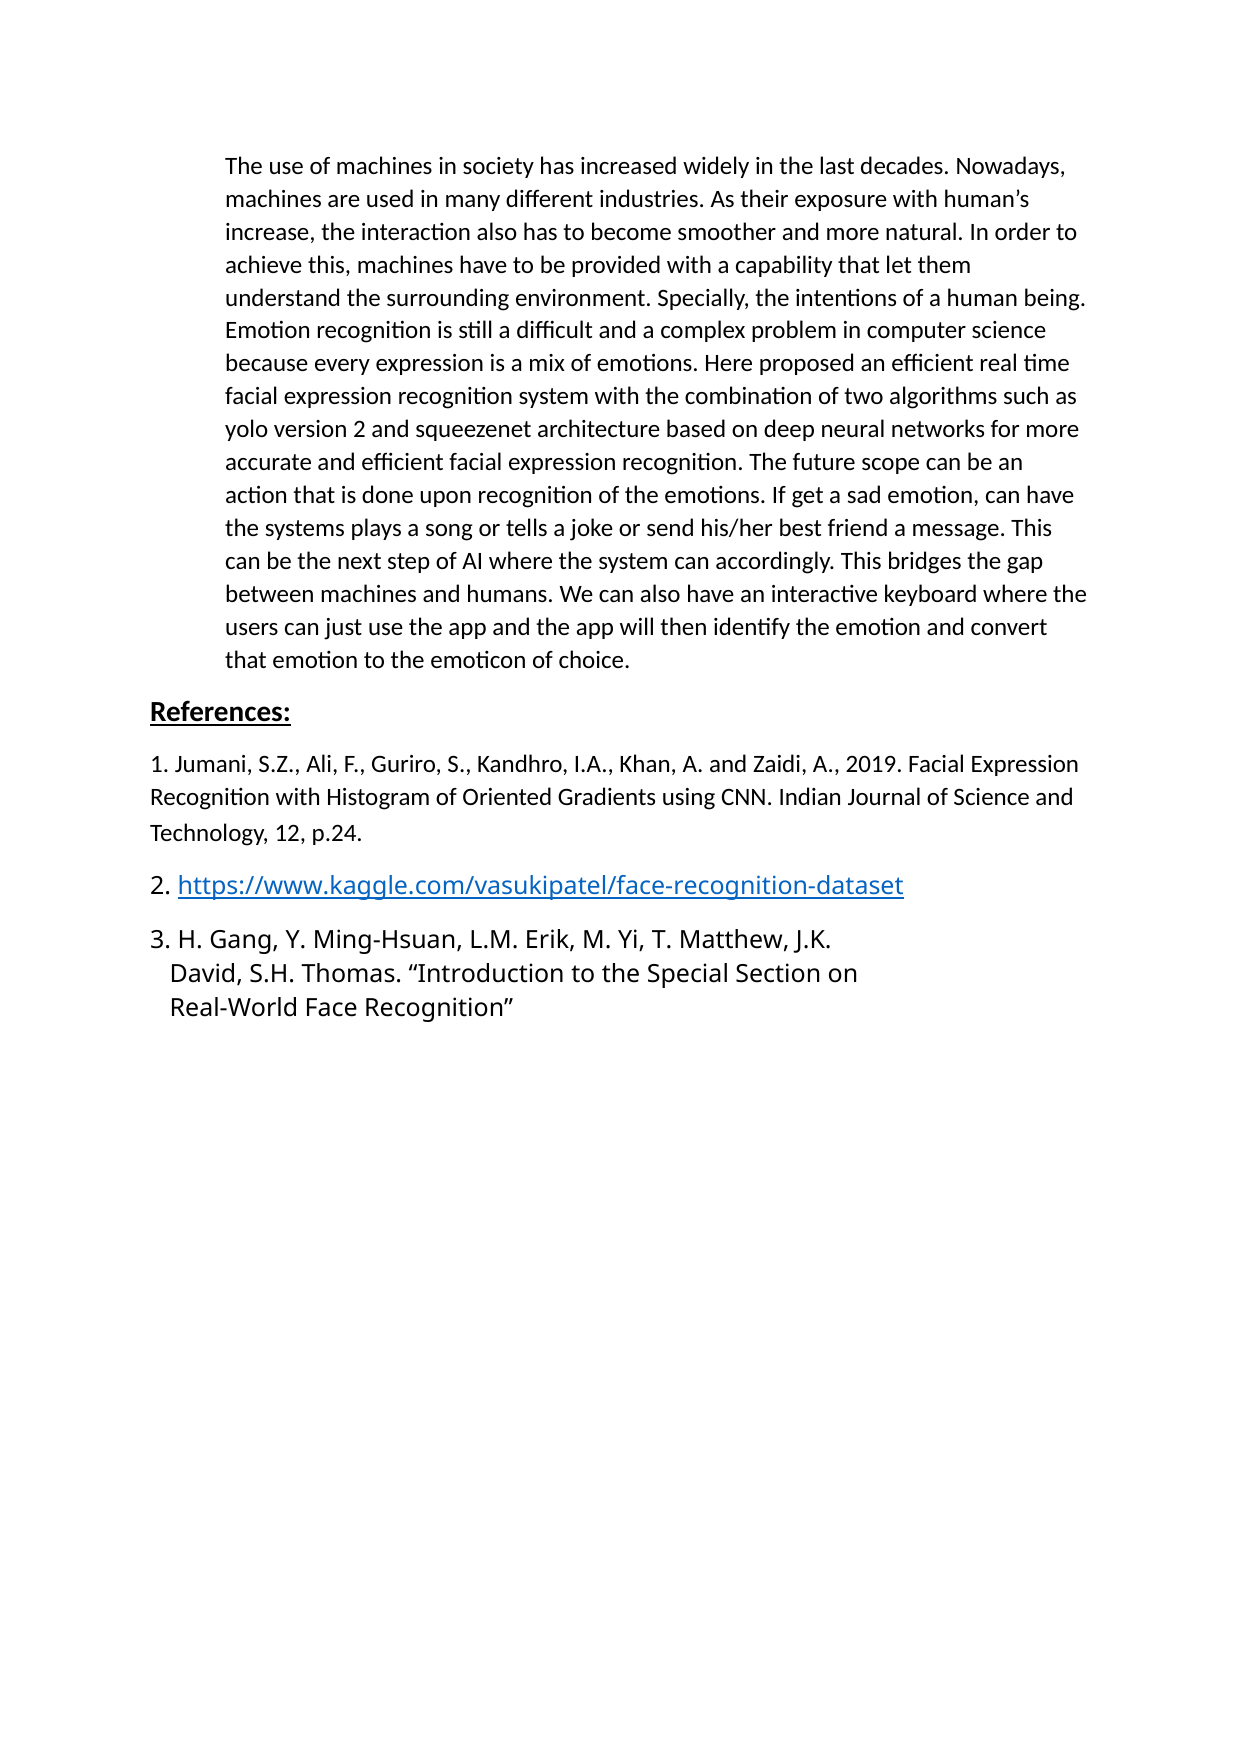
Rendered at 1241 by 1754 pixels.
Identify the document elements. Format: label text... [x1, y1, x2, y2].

text 3. H. Gang, Y. Ming-Hsuan, L.M. Erik, M. Yi, T. Matthew, J.K. [150, 921, 1090, 956]
text Real-World Face Recognition” [150, 989, 1090, 1024]
text 1. Jumani, S.Z., Ali, F., Guriro, S., Kandhro, I.A., Khan, A. and Zaidi, A., 2019. Facial Expression Recognition with Histogram of Oriented Gradients using CNN. Indian Journal of Science and Technology, 12, p.24. [150, 748, 1090, 849]
text 2. https://www.kaggle.com/vasukipatel/face-recognition-dataset [150, 868, 1090, 902]
text References: [150, 693, 1090, 729]
text The use of machines in society has increased widely in the last decades. Nowadays, machines are used in many different industries. As their exposure with human’s increase, the interaction also has to become smoother and more natural. In order to achieve this, machines have to be provided with a capability that let them understand the surrounding environment. Specially, the intentions of a human being. Emotion recognition is still a difficult and a complex problem in computer science because every expression is a mix of emotions. Here proposed an efficient real time facial expression recognition system with the combination of two algorithms such as yolo version 2 and squeezenet architecture based on deep neural networks for more accurate and efficient facial expression recognition. The future scope can be an action that is done upon recognition of the emotions. If get a sad emotion, can have the systems plays a song or tells a joke or send his/her best friend a message. This can be the next step of AI where the system can accordingly. This bridges the gap between machines and humans. We can also have an interactive keyboard where the users can just use the app and the app will then identify the emotion and convert that emotion to the emoticon of choice. [225, 150, 1090, 674]
text David, S.H. Thomas. “Introduction to the Special Section on [150, 956, 1090, 989]
